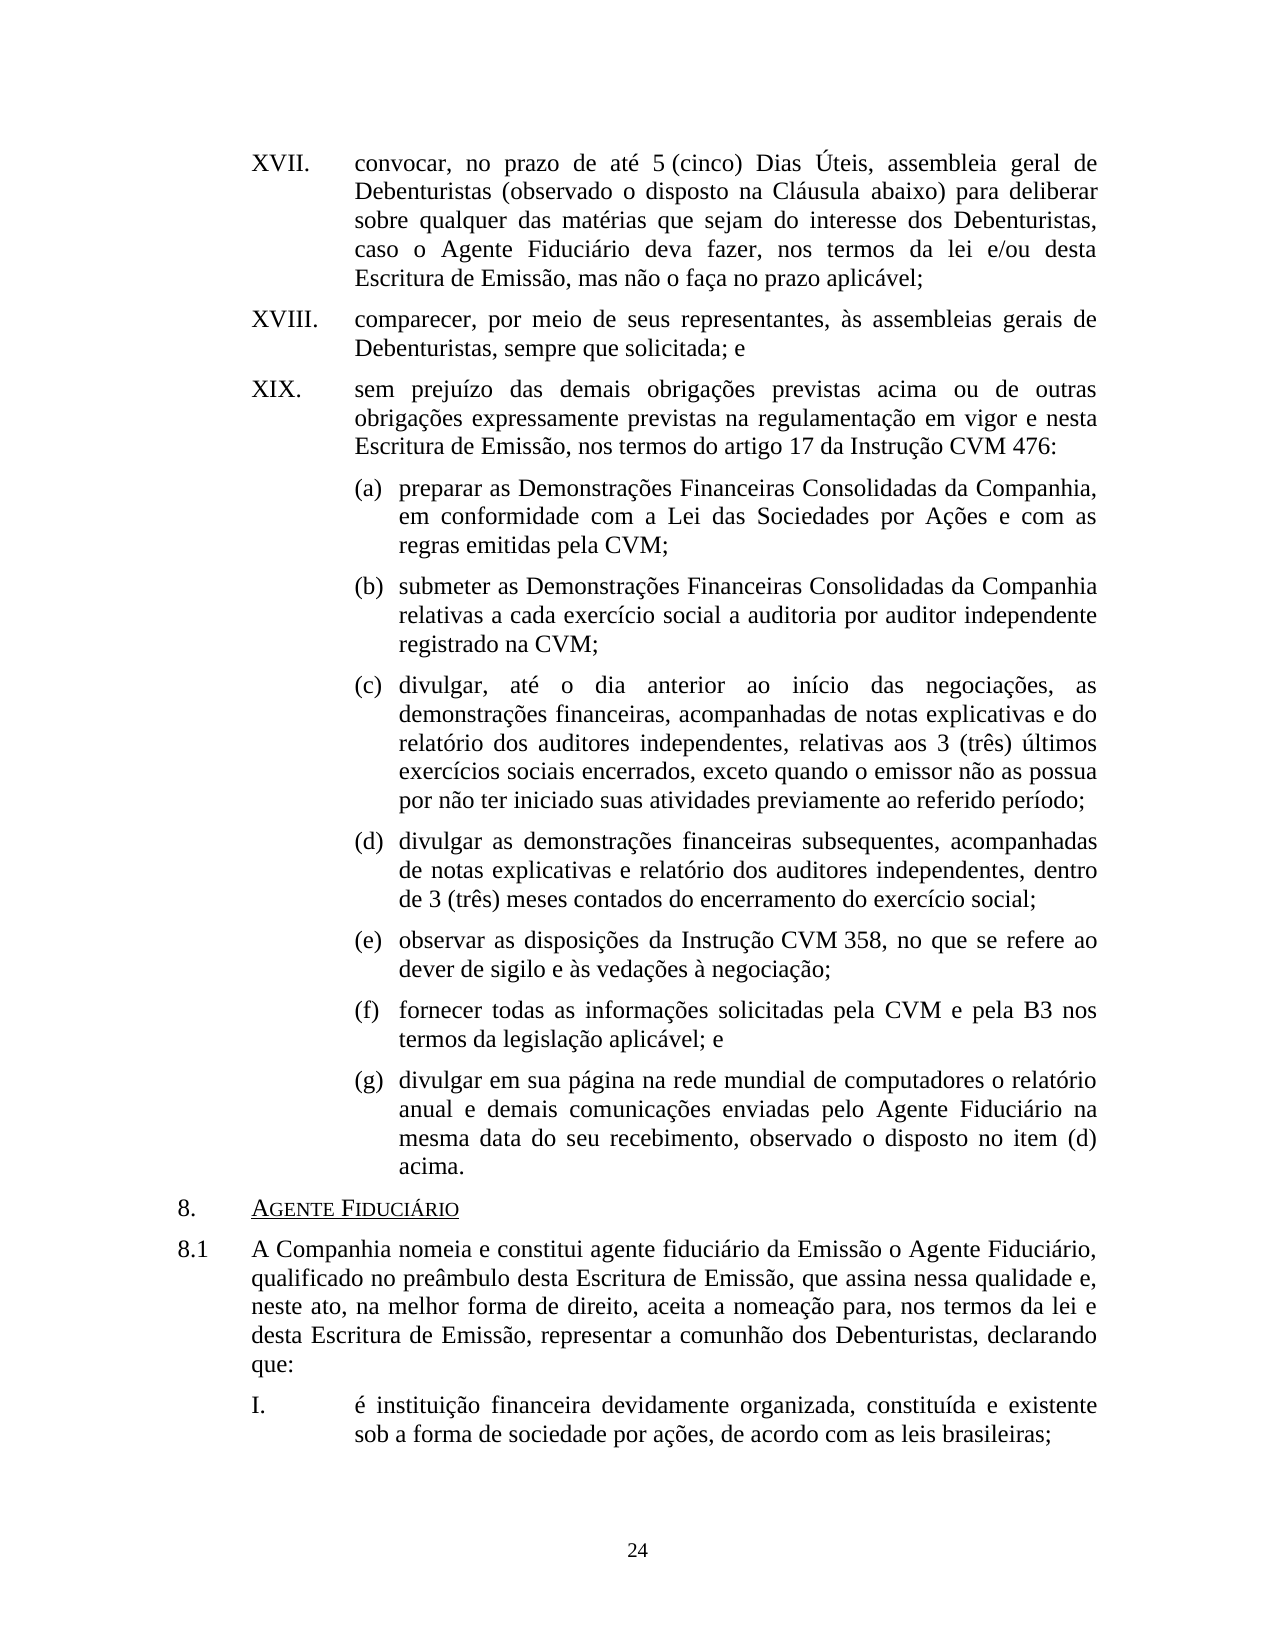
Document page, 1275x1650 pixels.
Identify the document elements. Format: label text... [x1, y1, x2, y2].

list A Companhia nomeia e constitui agente fiduciário da Emissão o Agente Fiduciário, qualificado no preâmbulo desta Escritura de Emissão, que assina nessa qualidade e, neste ato, na melhor forma de direito, aceita a nomeação para, nos termos da lei e desta Escritura de Emissão, representar a comunhão dos Debenturistas, declarando que: [177, 1234, 1098, 1378]
list comparecer, por meio de seus representantes, às assembleias gerais de Debenturistas, sempre que solicitada; e [251, 304, 1098, 361]
list divulgar em sua página na rede mundial de computadores o relatório anual e demais comunicações enviadas pelo Agente Fiduciário na mesma data do seu recebimento, observado o disposto no item (d) acima. [354, 1065, 1098, 1180]
list Agente Fiduciário [177, 1193, 1098, 1221]
list observar as disposições da Instrução CVM 358, no que se refere ao dever de sigilo e às vedações à negociação; [354, 925, 1098, 983]
list divulgar, até o dia anterior ao início das negociações, as demonstrações financeiras, acompanhadas de notas explicativas e do relatório dos auditores independentes, relativas aos 3 (três) últimos exercícios sociais encerrados, exceto quando o emissor não as possua por não ter iniciado suas atividades previamente ao referido período; [354, 670, 1098, 814]
list divulgar as demonstrações financeiras subsequentes, acompanhadas de notas explicativas e relatório dos auditores independentes, dentro de 3 (três) meses contados do encerramento do exercício social; [354, 826, 1098, 913]
list sem prejuízo das demais obrigações previstas acima ou de outras obrigações expressamente previstas na regulamentação em vigor e nesta Escritura de Emissão, nos termos do artigo 17 da Instrução CVM 476: [251, 374, 1098, 460]
list fornecer todas as informações solicitadas pela CVM e pela B3 nos termos da legislação aplicável; e [354, 995, 1098, 1053]
list convocar, no prazo de até 5 (cinco) Dias Úteis, assembleia geral de Debenturistas (observado o disposto na Cláusula 9 abaixo) para deliberar sobre qualquer das matérias que sejam do interesse dos Debenturistas, caso o Agente Fiduciário deva fazer, nos termos da lei e/ou desta Escritura de Emissão, mas não o faça no prazo aplicável; [251, 148, 1098, 291]
list é instituição financeira devidamente organizada, constituída e existente sob a forma de sociedade por ações, de acordo com as leis brasileiras; [251, 1390, 1098, 1448]
list submeter as Demonstrações Financeiras Consolidadas da Companhia relativas a cada exercício social a auditoria por auditor independente registrado na CVM; [354, 571, 1098, 658]
list preparar as Demonstrações Financeiras Consolidadas da Companhia, em conformidade com a Lei das Sociedades por Ações e com as regras emitidas pela CVM; [354, 473, 1098, 559]
